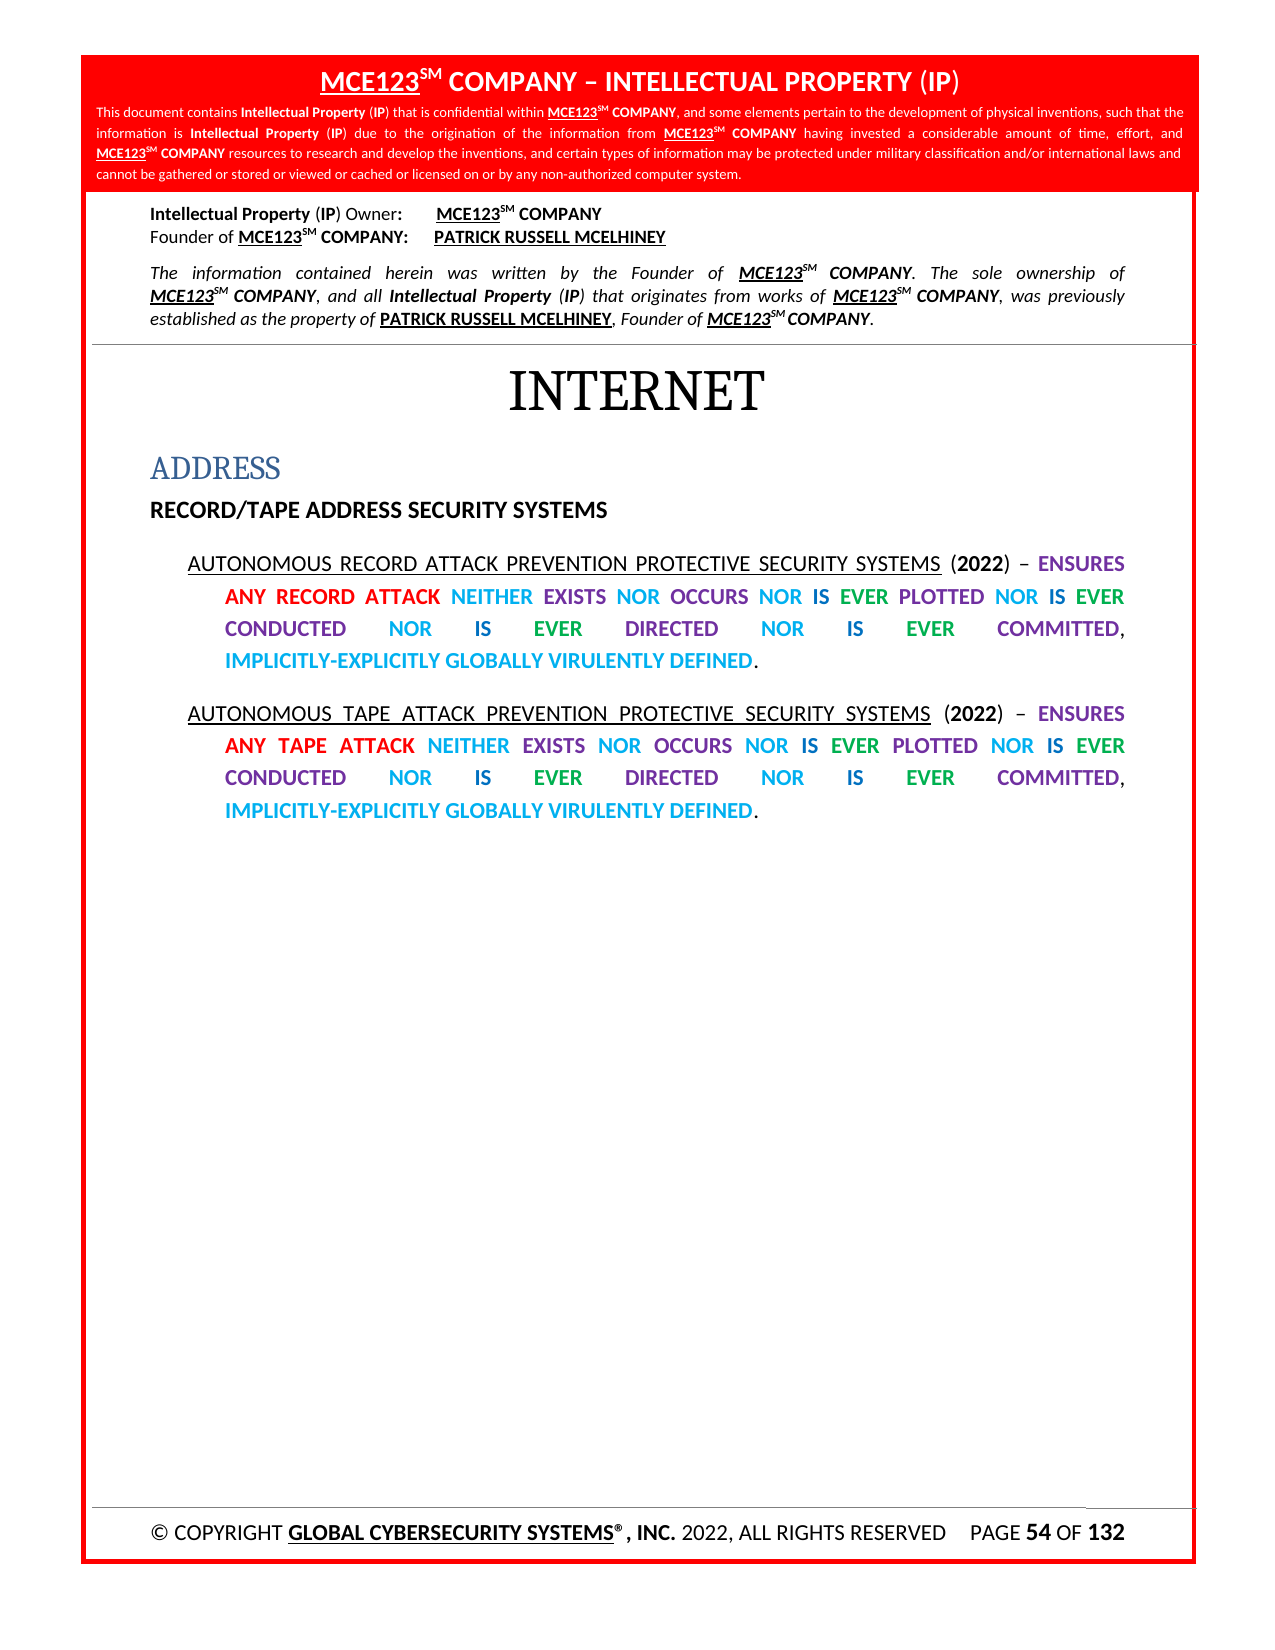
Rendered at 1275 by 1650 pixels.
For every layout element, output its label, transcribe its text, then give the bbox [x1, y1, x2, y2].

text AUTONOMOUS TAPE ATTACK PREVENTION PROTECTIVE SECURITY SYSTEMS (2022) – ENSURES ANY TAPE ATTACK NEITHER EXISTS NOR OCCURS NOR IS EVER PLOTTED NOR IS EVER CONDUCTED NOR IS EVER DIRECTED NOR IS EVER COMMITTED, IMPLICITLY-EXPLICITLY GLOBALLY VIRULENTLY DEFINED. [187, 699, 1125, 824]
text RECORD/TAPE ADDRESS SECURITY SYSTEMS [150, 494, 1125, 524]
text AUTONOMOUS RECORD ATTACK PREVENTION PROTECTIVE SECURITY SYSTEMS (2022) – ENSURES ANY RECORD ATTACK NEITHER EXISTS NOR OCCURS NOR IS EVER PLOTTED NOR IS EVER CONDUCTED NOR IS EVER DIRECTED NOR IS EVER COMMITTED, IMPLICITLY-EXPLICITLY GLOBALLY VIRULENTLY DEFINED. [187, 549, 1125, 674]
subtitle ADDRESS [150, 450, 1125, 488]
title INTERNET [150, 358, 1125, 425]
